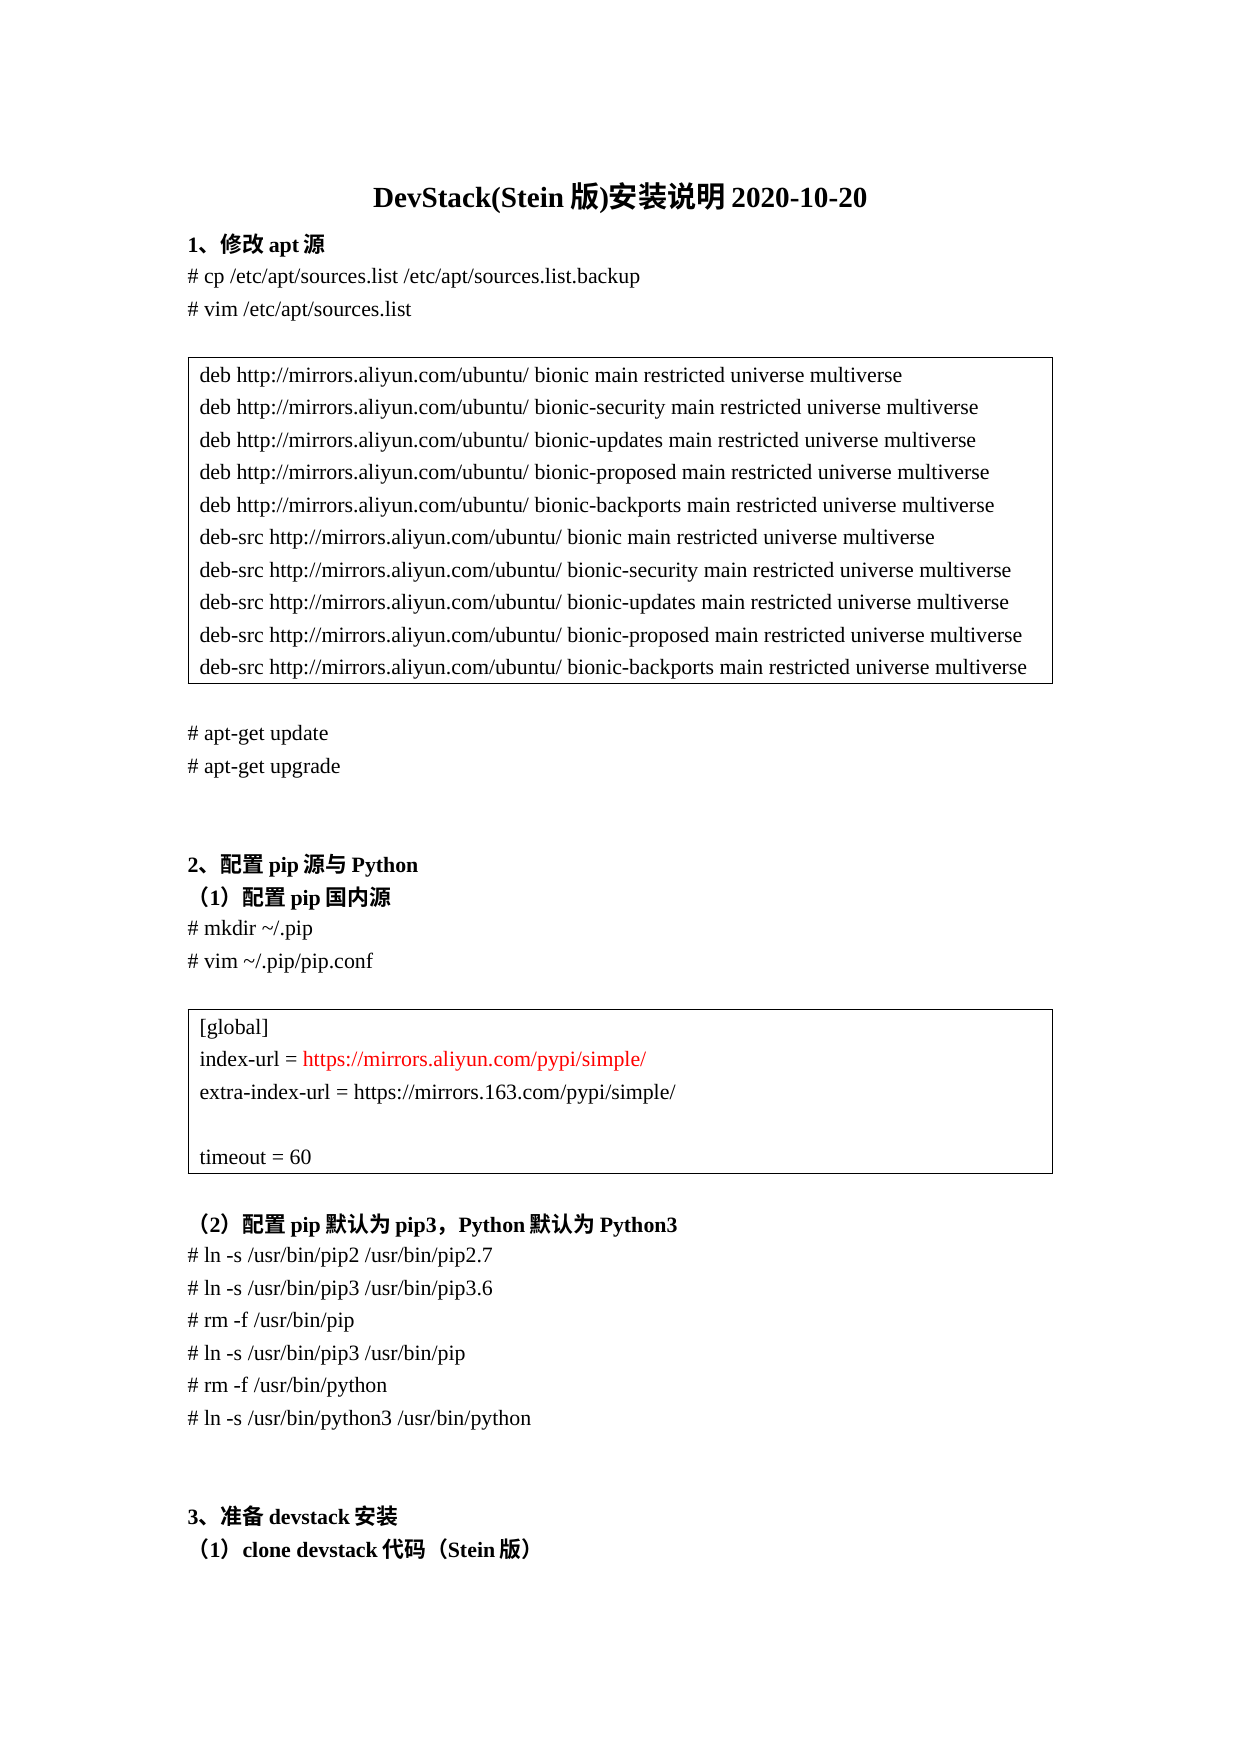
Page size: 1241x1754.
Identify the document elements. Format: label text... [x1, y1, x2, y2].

table_header [global] index-url = https://mirrors.aliyun.com/pypi/simple/ extra-index-url = https://mirrors.163.com/pypi/simple/ timeout = 60 [189, 1010, 1052, 1173]
text # vim ~/.pip/pip.conf [187, 944, 1053, 977]
text DevStack(Stein版)安装说明2020-10-20 [187, 162, 1053, 227]
text （1）clone devstack代码（Stein版） [187, 1531, 1053, 1564]
text # ln -s /usr/bin/python3 /usr/bin/python [187, 1401, 1053, 1434]
table_header deb http://mirrors.aliyun.com/ubuntu/ bionic main restricted universe multiverse deb http://mirrors.aliyun.com/ubuntu/ bionic-security main restricted universe multiverse deb http://mirrors.aliyun.com/ubuntu/ bionic-updates main restricted universe multiverse deb http://mirrors.aliyun.com/ubuntu/ bionic-proposed main restricted universe multiverse deb http://mirrors.aliyun.com/ubuntu/ bionic-backports main restricted universe multiverse deb-src http://mirrors.aliyun.com/ubuntu/ bionic main restricted universe multiverse deb-src http://mirrors.aliyun.com/ubuntu/ bionic-security main restricted universe multiverse deb-src http://mirrors.aliyun.com/ubuntu/ bionic-updates main restricted universe multiverse deb-src http://mirrors.aliyun.com/ubuntu/ bionic-proposed main restricted universe multiverse deb-src http://mirrors.aliyun.com/ubuntu/ bionic-backports main restricted universe multiverse [189, 358, 1052, 683]
text 3、准备devstack安装 [187, 1499, 1053, 1531]
text （2）配置pip默认为pip3，Python默认为Python3 [187, 1206, 1053, 1239]
text （1）配置pip国内源 [187, 879, 1053, 912]
text # rm -f /usr/bin/python [187, 1369, 1053, 1401]
text # ln -s /usr/bin/pip2 /usr/bin/pip2.7 [187, 1239, 1053, 1271]
text # mkdir ~/.pip [187, 912, 1053, 944]
text 2、配置pip源与Python [187, 847, 1053, 879]
text # apt-get update [187, 717, 1053, 749]
text # ln -s /usr/bin/pip3 /usr/bin/pip [187, 1336, 1053, 1369]
text 1、修改apt源 [187, 227, 1053, 259]
text # apt-get upgrade [187, 749, 1053, 782]
text # vim /etc/apt/sources.list [187, 292, 1053, 324]
text # cp /etc/apt/sources.list /etc/apt/sources.list.backup [187, 259, 1053, 292]
text # ln -s /usr/bin/pip3 /usr/bin/pip3.6 [187, 1271, 1053, 1304]
text # rm -f /usr/bin/pip [187, 1304, 1053, 1336]
